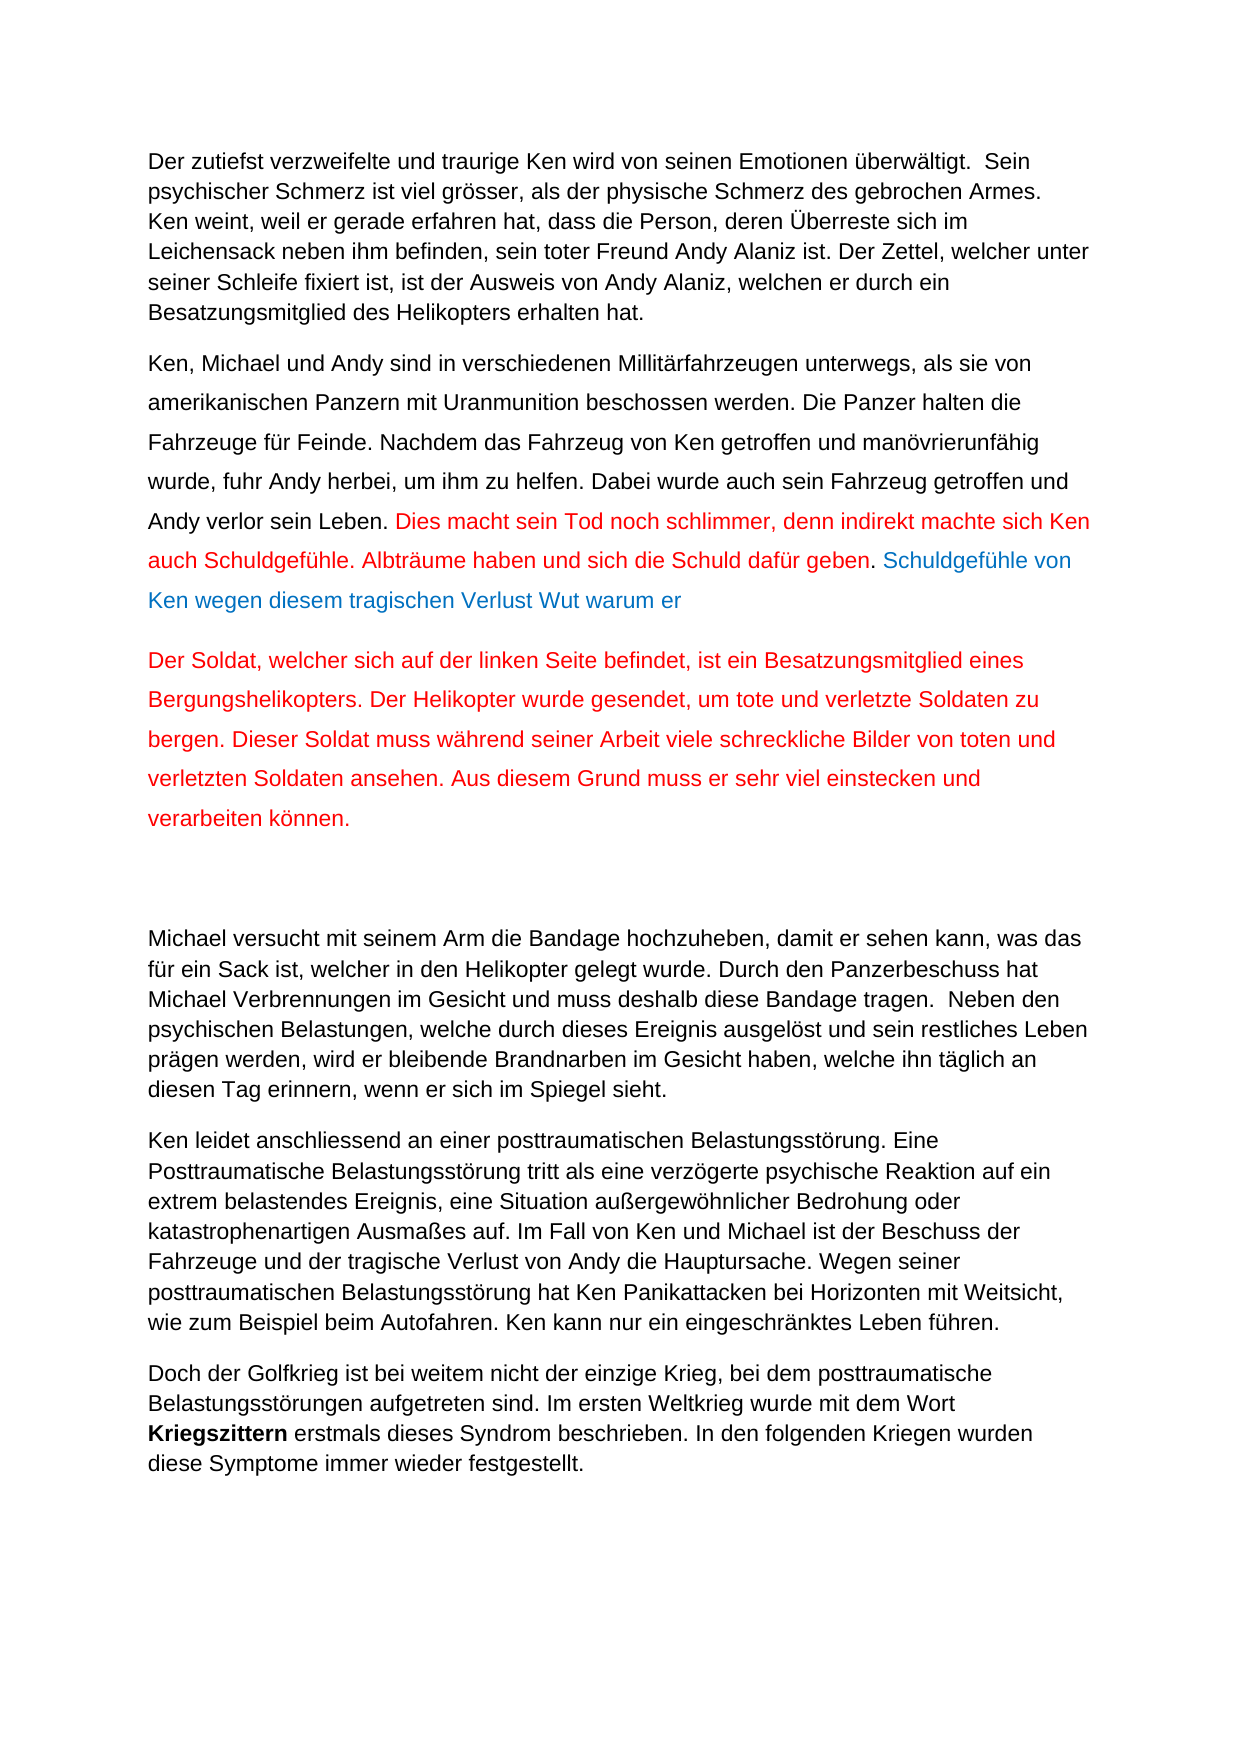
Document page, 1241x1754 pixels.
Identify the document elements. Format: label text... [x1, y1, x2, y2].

text Ken leidet anschliessend an einer posttraumatischen Belastungsstörung. Eine Posttraumatische Belastungsstörung tritt als eine verzögerte psychische Reaktion auf ein extrem belastendes Ereignis, eine Situation außergewöhnlicher Bedrohung oder katastrophenartigen Ausmaßes auf. Im Fall von Ken und Michael ist der Beschuss der Fahrzeuge und der tragische Verlust von Andy die Hauptursache. Wegen seiner posttraumatischen Belastungsstörung hat Ken Panikattacken bei Horizonten mit Weitsicht, wie zum Beispiel beim Autofahren. Ken kann nur ein eingeschränktes Leben führen. [148, 1127, 1093, 1335]
text Der Soldat, welcher sich auf der linken Seite befindet, ist ein Besatzungsmitglied eines Bergungshelikopters. Der Helikopter wurde gesendet, um tote und verletzte Soldaten zu bergen. Dieser Soldat muss während seiner Arbeit viele schreckliche Bilder von toten und verletzten Soldaten ansehen. Aus diesem Grund muss er sehr viel einstecken und verarbeiten können. [148, 647, 1093, 831]
text Michael versucht mit seinem Arm die Bandage hochzuheben, damit er sehen kann, was das für ein Sack ist, welcher in den Helikopter gelegt wurde. Durch den Panzerbeschuss hat Michael Verbrennungen im Gesicht und muss deshalb diese Bandage tragen. Neben den psychischen Belastungen, welche durch dieses Ereignis ausgelöst und sein restliches Leben prägen werden, wird er bleibende Brandnarben im Gesicht haben, welche ihn täglich an diesen Tag erinnern, wenn er sich im Spiegel sieht. [148, 925, 1093, 1103]
text Doch der Golfkrieg ist bei weitem nicht der einzige Krieg, bei dem posttraumatische Belastungsstörungen aufgetreten sind. Im ersten Weltkrieg wurde mit dem Wort Kriegszittern erstmals dieses Syndrom beschrieben. In den folgenden Kriegen wurden diese Symptome immer wieder festgestellt. [148, 1360, 1093, 1477]
text Der zutiefst verzweifelte und traurige Ken wird von seinen Emotionen überwältigt. Sein psychischer Schmerz ist viel grösser, als der physische Schmerz des gebrochen Armes. Ken weint, weil er gerade erfahren hat, dass die Person, deren Überreste sich im Leichensack neben ihm befinden, sein toter Freund Andy Alaniz ist. Der Zettel, welcher unter seiner Schleife fixiert ist, ist der Ausweis von Andy Alaniz, welchen er durch ein Besatzungsmitglied des Helikopters erhalten hat. [148, 148, 1093, 325]
text Ken, Michael und Andy sind in verschiedenen Millitärfahrzeugen unterwegs, als sie von amerikanischen Panzern mit Uranmunition beschossen werden. Die Panzer halten die Fahrzeuge für Feinde. Nachdem das Fahrzeug von Ken getroffen und manövrierunfähig wurde, fuhr Andy herbei, um ihm zu helfen. Dabei wurde auch sein Fahrzeug getroffen und Andy verlor sein Leben. Dies macht sein Tod noch schlimmer, denn indirekt machte sich Ken auch Schuldgefühle. Albträume haben und sich die Schuld dafür geben. Schuldgefühle von Ken wegen diesem tragischen Verlust Wut warum er [148, 350, 1093, 613]
